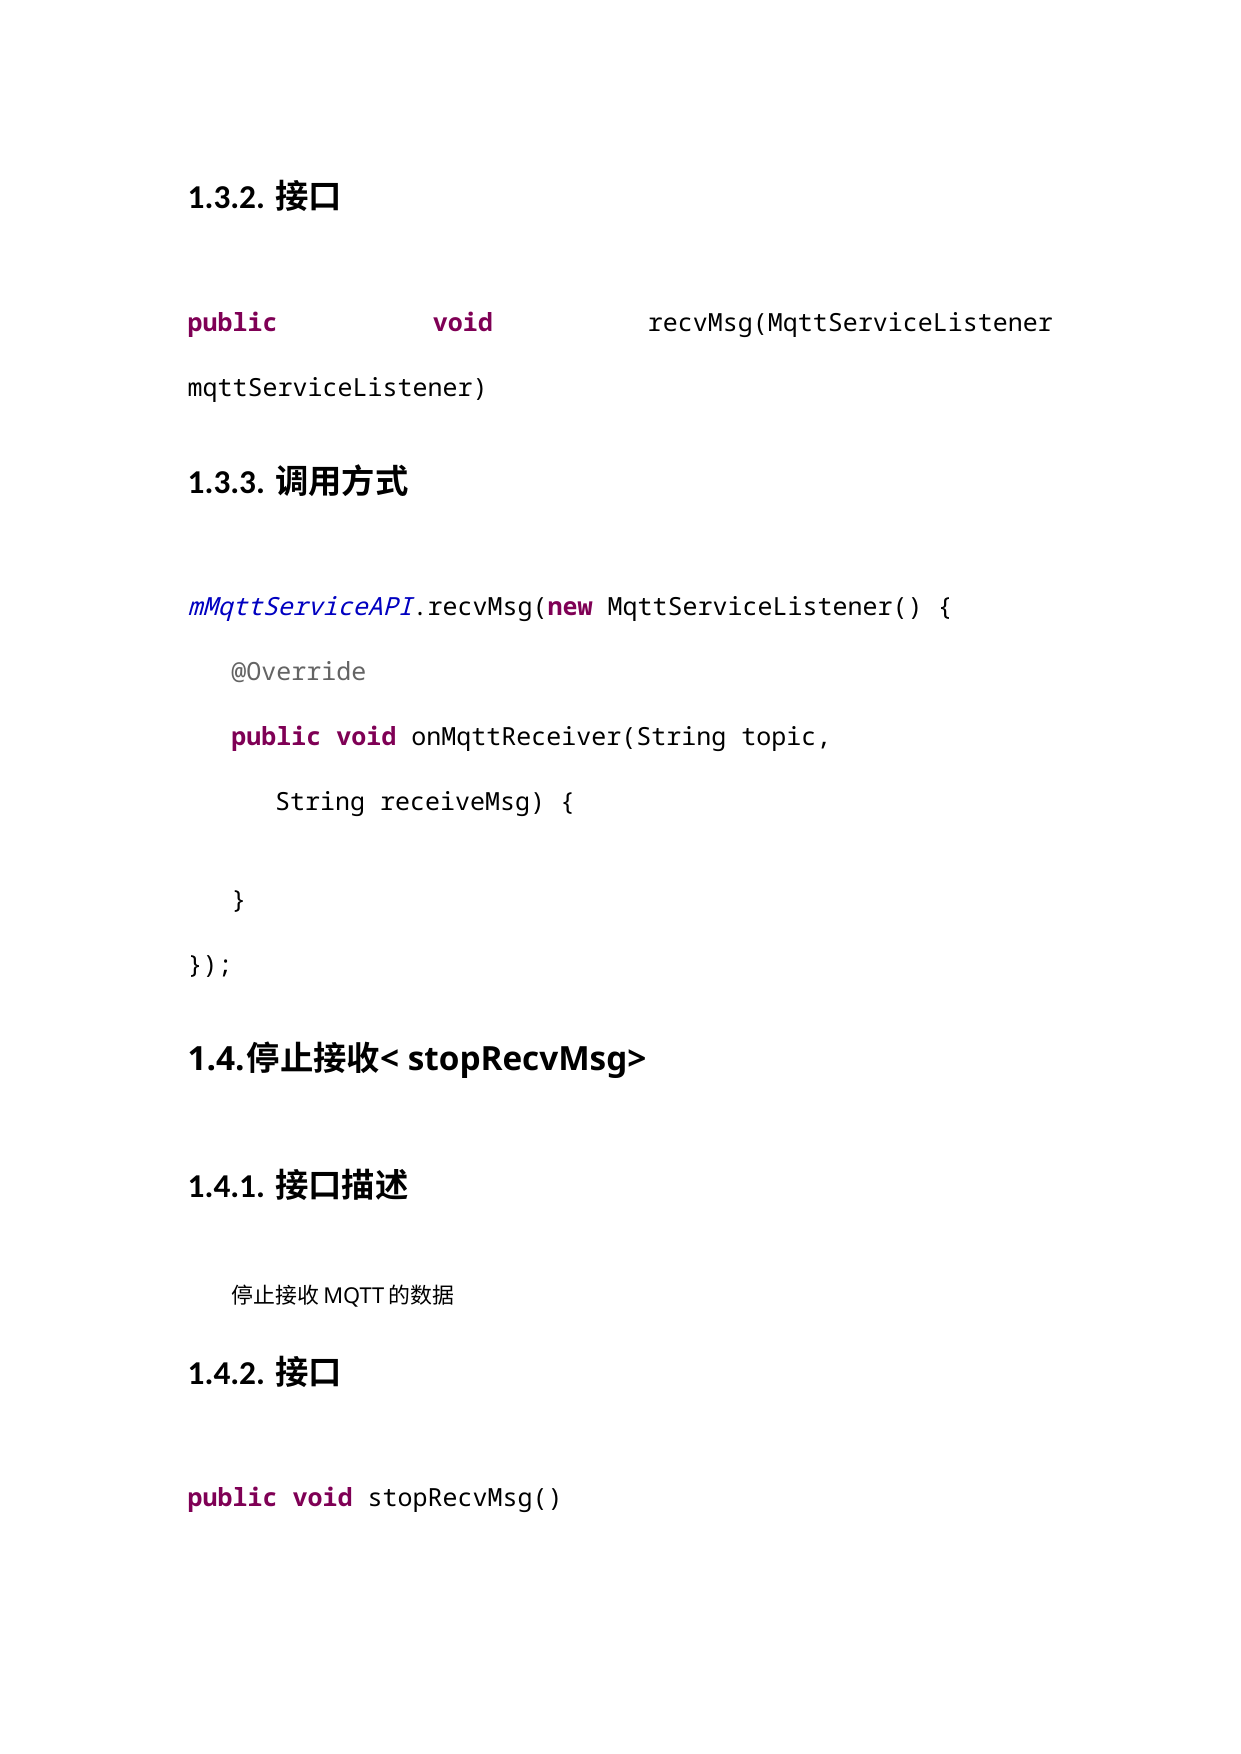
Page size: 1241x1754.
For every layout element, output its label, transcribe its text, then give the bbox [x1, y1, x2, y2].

text mMqttServiceAPI.recvMsg(new MqttServiceListener() { [187, 573, 1053, 638]
subtitle 接口描述 [187, 1150, 1053, 1215]
text } [231, 866, 1053, 931]
text public void stopRecvMsg() [187, 1464, 1053, 1529]
subtitle 调用方式 [187, 446, 1053, 511]
text }); [187, 931, 1053, 996]
text public void recvMsg(MqttServiceListener mqttServiceListener) [187, 289, 1053, 419]
text String receiveMsg) { [231, 768, 1053, 833]
text public void onMqttReceiver(String topic, [231, 703, 1053, 768]
subtitle 停止接收< stopRecvMsg> [187, 1023, 1053, 1088]
text @Override [231, 638, 1053, 703]
subtitle 接口 [187, 1337, 1053, 1402]
text 停止接收MQTT的数据 [187, 1278, 1053, 1310]
subtitle 接口 [187, 162, 1053, 227]
